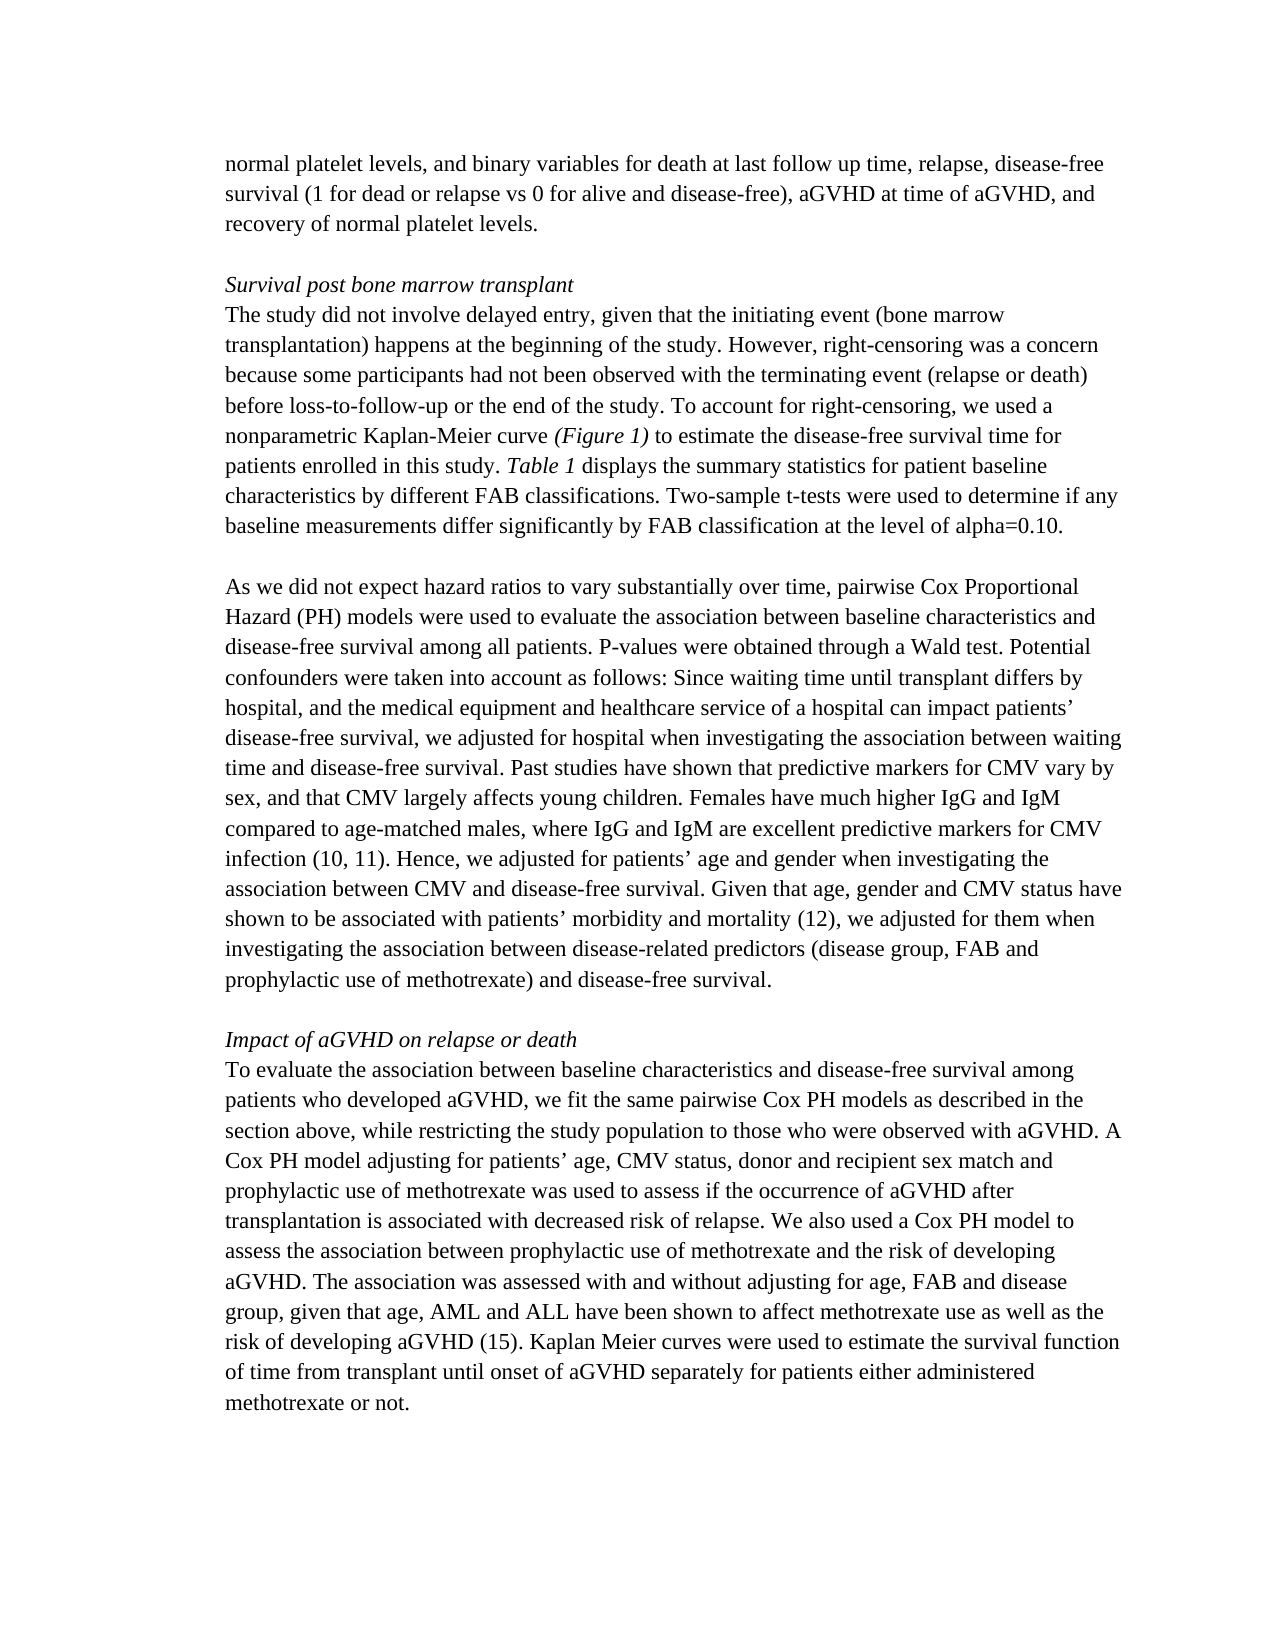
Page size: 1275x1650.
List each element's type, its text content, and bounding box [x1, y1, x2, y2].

text As we did not expect hazard ratios to vary substantially over time, pairwise Cox Proportional Hazard (PH) models were used to evaluate the association between baseline characteristics and disease-free survival among all patients. P-values were obtained through a Wald test. Potential confounders were taken into account as follows: Since waiting time until transplant differs by hospital, and the medical equipment and healthcare service of a hospital can impact patients’ disease-free survival, we adjusted for hospital when investigating the association between waiting time and disease-free survival. Past studies have shown that predictive markers for CMV vary by sex, and that CMV largely affects young children. Females have much higher IgG and IgM compared to age-matched males, where IgG and IgM are excellent predictive markers for CMV infection (10, 11). Hence, we adjusted for patients’ age and gender when investigating the association between CMV and disease-free survival. Given that age, gender and CMV status have shown to be associated with patients’ morbidity and mortality (12), we adjusted for them when investigating the association between disease-related predictors (disease group, FAB and prophylactic use of methotrexate) and disease-free survival. [225, 573, 1125, 992]
text The study did not involve delayed entry, given that the initiating event (bone marrow transplantation) happens at the beginning of the study. However, right-censoring was a concern because some participants had not been observed with the terminating event (relapse or death) before loss-to-follow-up or the end of the study. To account for right-censoring, we used a nonparametric Kaplan-Meier curve (Figure 1) to estimate the disease-free survival time for patients enrolled in this study. Table 1 displays the summary statistics for patient baseline characteristics by different FAB classifications. Two-sample t-tests were used to determine if any baseline measurements differ significantly by FAB classification at the level of alpha=0.10. [225, 301, 1125, 539]
text Impact of aGVHD on relapse or death [225, 1026, 1125, 1052]
text To evaluate the association between baseline characteristics and disease-free survival among patients who developed aGVHD, we fit the same pairwise Cox PH models as described in the section above, while restricting the study population to those who were observed with aGVHD. A Cox PH model adjusting for patients’ age, CMV status, donor and recipient sex match and prophylactic use of methotrexate was used to assess if the occurrence of aGVHD after transplantation is associated with decreased risk of relapse. We also used a Cox PH model to assess the association between prophylactic use of methotrexate and the risk of developing aGVHD. The association was assessed with and without adjusting for age, FAB and disease group, given that age, AML and ALL have been shown to affect methotrexate use as well as the risk of developing aGVHD (15). Kaplan Meier curves were used to estimate the survival function of time from transplant until onset of aGVHD separately for patients either administered methotrexate or not. [225, 1056, 1125, 1415]
text Survival post bone marrow transplant [225, 271, 1125, 297]
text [225, 150, 1125, 237]
